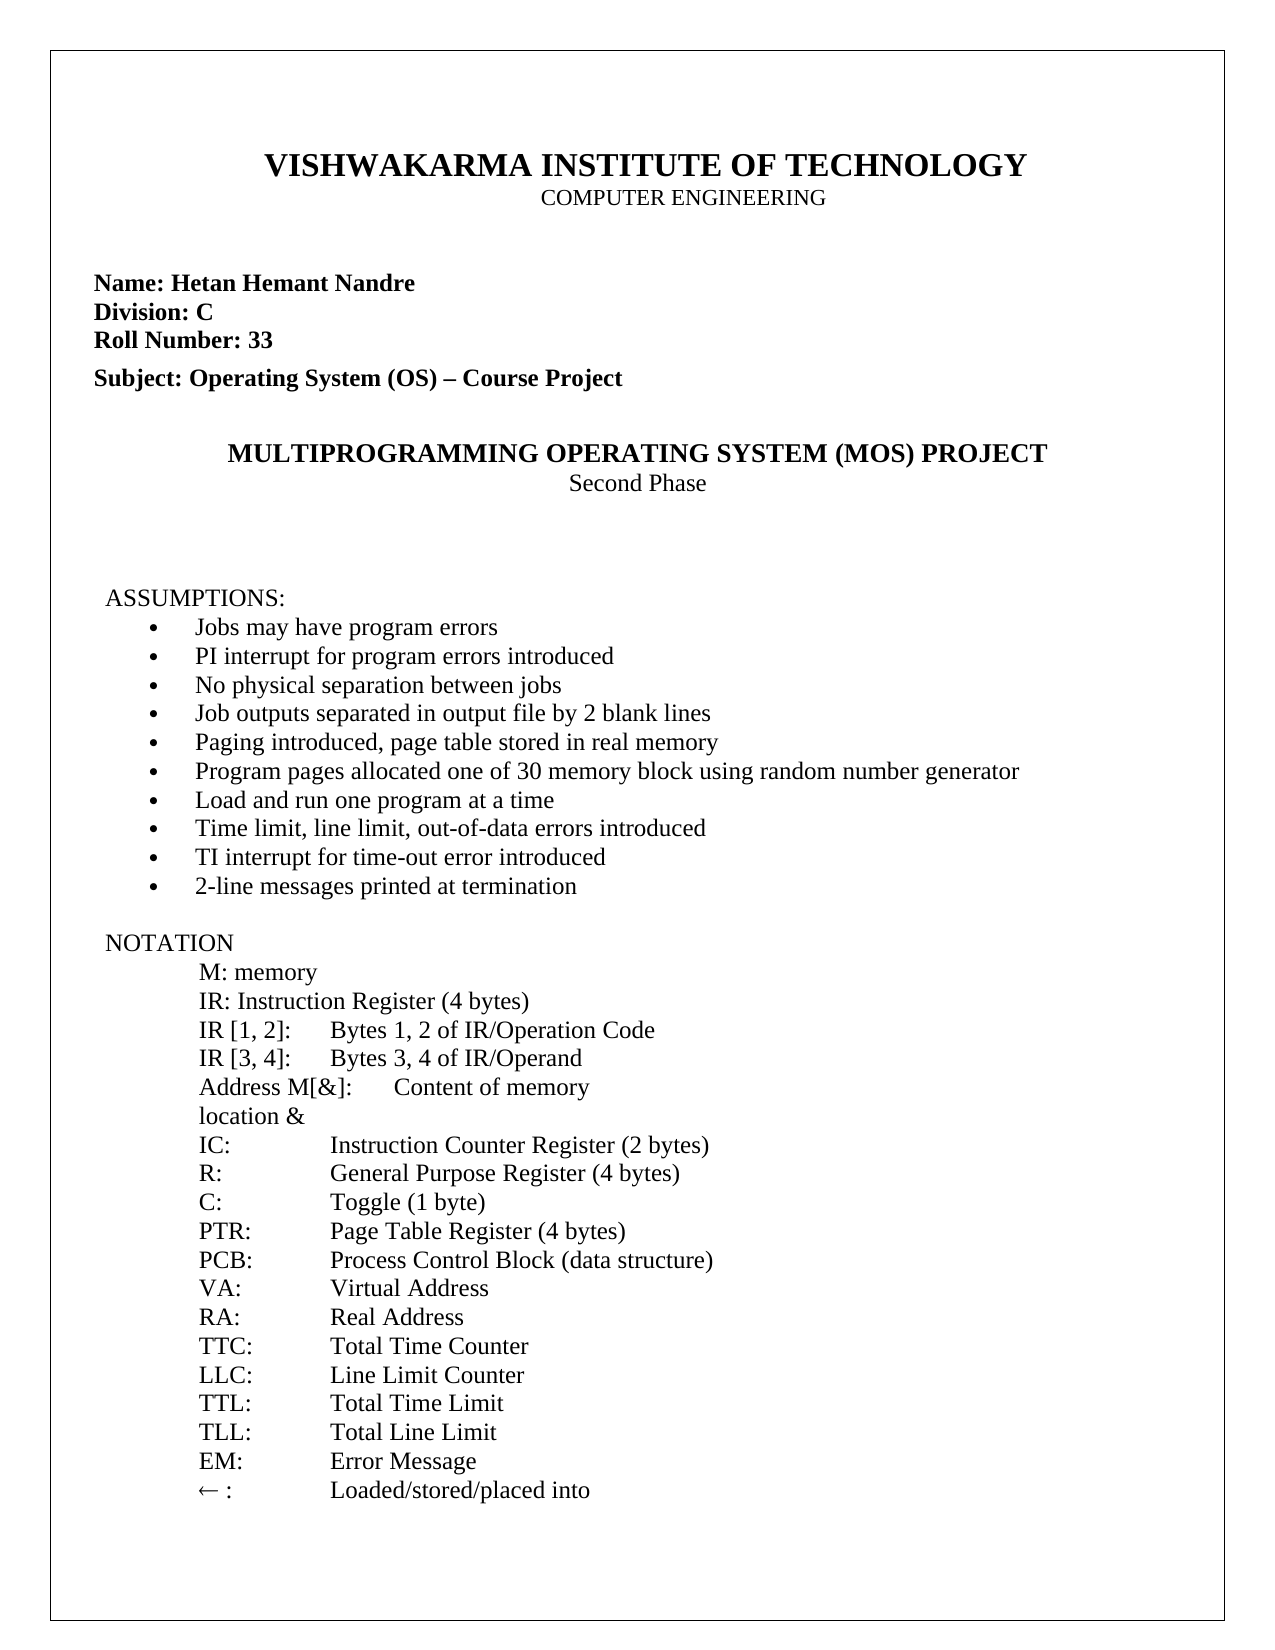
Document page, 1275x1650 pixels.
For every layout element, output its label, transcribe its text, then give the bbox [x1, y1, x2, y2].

list Jobs may have program errors [150, 612, 1198, 641]
text TLL: Total Line Limit [199, 1417, 1198, 1446]
text PTR: Page Table Register (4 bytes) [199, 1216, 1198, 1245]
text RA: Real Address [199, 1302, 1198, 1331]
title MULTIPROGRAMMING OPERATING SYSTEM (MOS) PROJECT [226, 438, 1049, 469]
text LLC: Line Limit Counter [199, 1360, 1198, 1388]
text ASSUMPTIONS: [105, 583, 1198, 612]
text PCB: Process Control Block (data structure) VA: Virtual Address [199, 1245, 713, 1302]
list PI interrupt for program errors introduced [150, 641, 1198, 669]
text IR [1, 2]: Bytes 1, 2 of IR/Operation Code [199, 1015, 1198, 1043]
list Program pages allocated one of 30 memory block using random number generator [150, 756, 1198, 785]
text ¬ : Loaded/stored/placed into [199, 1475, 1198, 1504]
text IR: Instruction Register (4 bytes) [199, 986, 1198, 1015]
text Division: C [94, 297, 1198, 325]
list Paging introduced, page table stored in real memory [150, 727, 1198, 756]
text COMPUTER ENGINEERING [169, 184, 1198, 210]
text EM: Error Message [199, 1446, 1198, 1475]
text Roll Number: 33 [94, 325, 1198, 354]
list Job outputs separated in output file by 2 blank lines [150, 698, 1198, 727]
list TI interrupt for time-out error introduced [150, 842, 1198, 871]
text IR [3, 4]: Bytes 3, 4 of IR/Operand Address M[&]: Content of memory location & [199, 1043, 670, 1130]
text M: memory [199, 957, 1198, 986]
text TTC: Total Time Counter [199, 1331, 1198, 1360]
text VISHWAKARMA INSTITUTE OF TECHNOLOGY [94, 146, 1198, 184]
text TTL: Total Time Limit [199, 1388, 1198, 1417]
text IC: Instruction Counter Register (2 bytes) R: General Purpose Register (4 bytes) [199, 1130, 709, 1187]
text NOTATION [105, 928, 1198, 957]
list No physical separation between jobs [150, 670, 1198, 698]
text Second Phase [226, 469, 1049, 497]
list Time limit, line limit, out-of-data errors introduced [150, 813, 1198, 842]
list 2-line messages printed at termination [150, 871, 1198, 900]
list Load and run one program at a time [150, 785, 1198, 813]
title Subject: Operating System (OS) – Course Project [94, 362, 1049, 392]
text C: Toggle (1 byte) [199, 1187, 1198, 1216]
text Name: Hetan Hemant Nandre [94, 268, 1198, 297]
